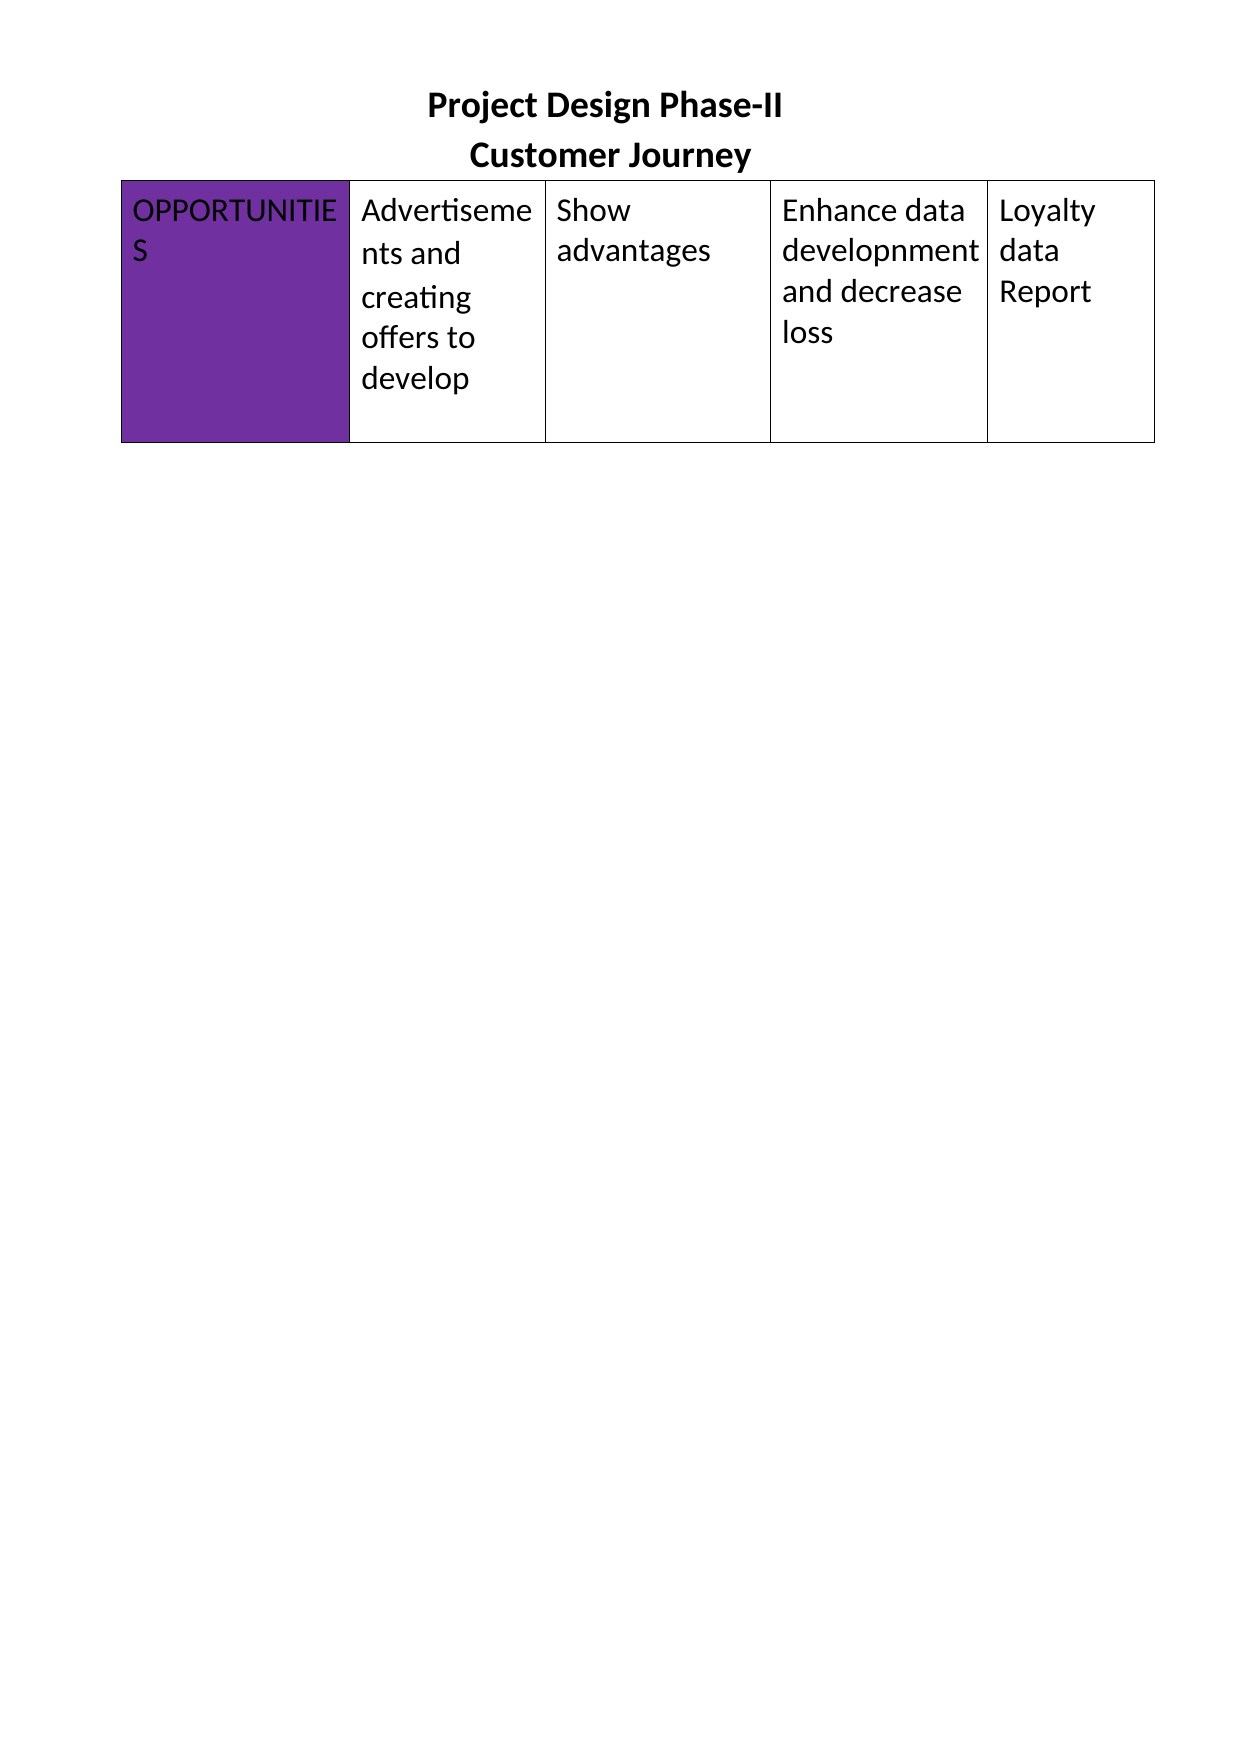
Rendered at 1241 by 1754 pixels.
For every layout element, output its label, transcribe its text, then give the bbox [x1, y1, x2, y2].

table_header Show advantages [546, 181, 770, 442]
table_header Loyalty data Report [988, 181, 1154, 442]
table_header Enhance data developnment and decrease loss [771, 181, 987, 442]
text Project Design Phase-II [148, 81, 1085, 127]
table_header Advertiseme nts and creating offers to develop [350, 181, 545, 442]
text Customer Journey [148, 131, 1085, 177]
table_header OPPORTUNITIE S [122, 181, 349, 442]
